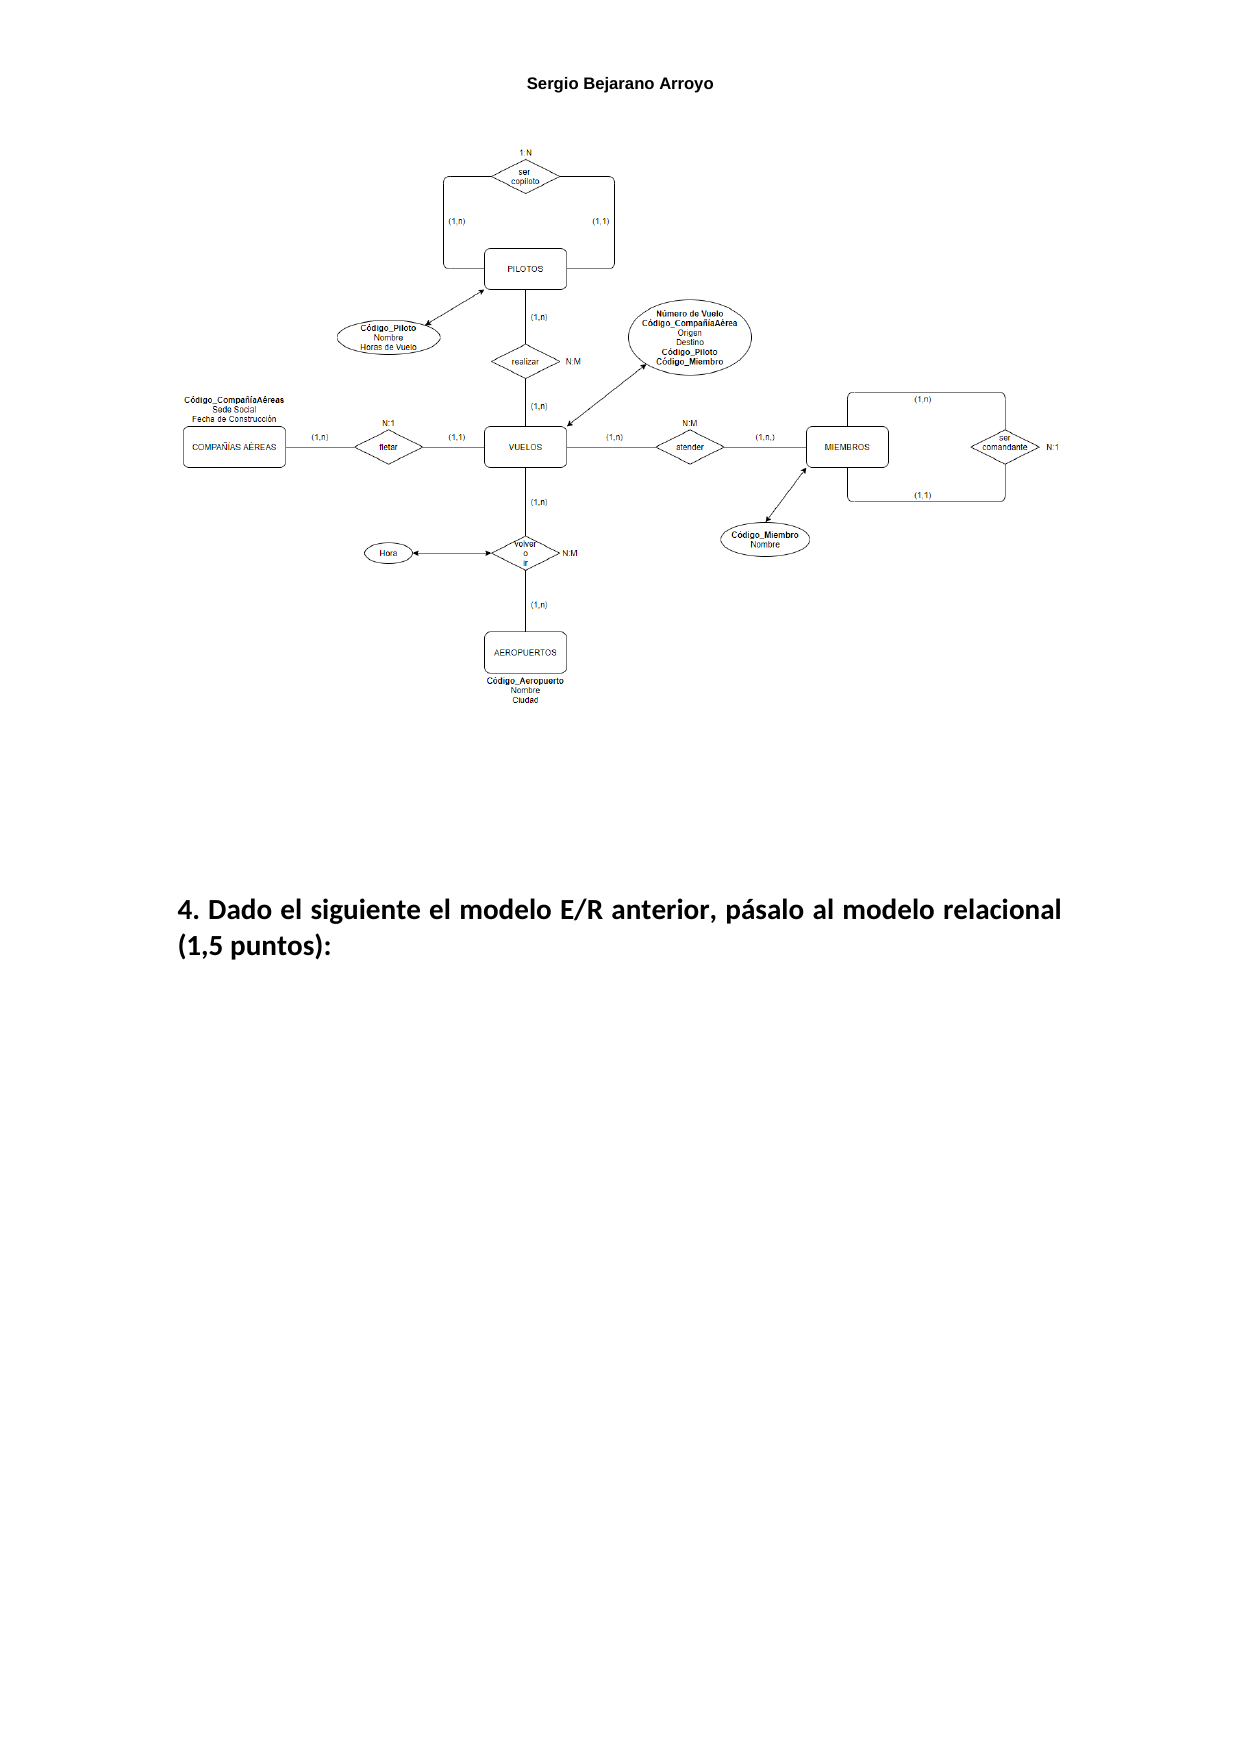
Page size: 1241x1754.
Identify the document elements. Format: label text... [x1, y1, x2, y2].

text 4. Dado el siguiente el modelo E/R anterior, pásalo al modelo relacional (1,5 puntos): [177, 891, 1063, 962]
picture [177, 147, 1063, 708]
